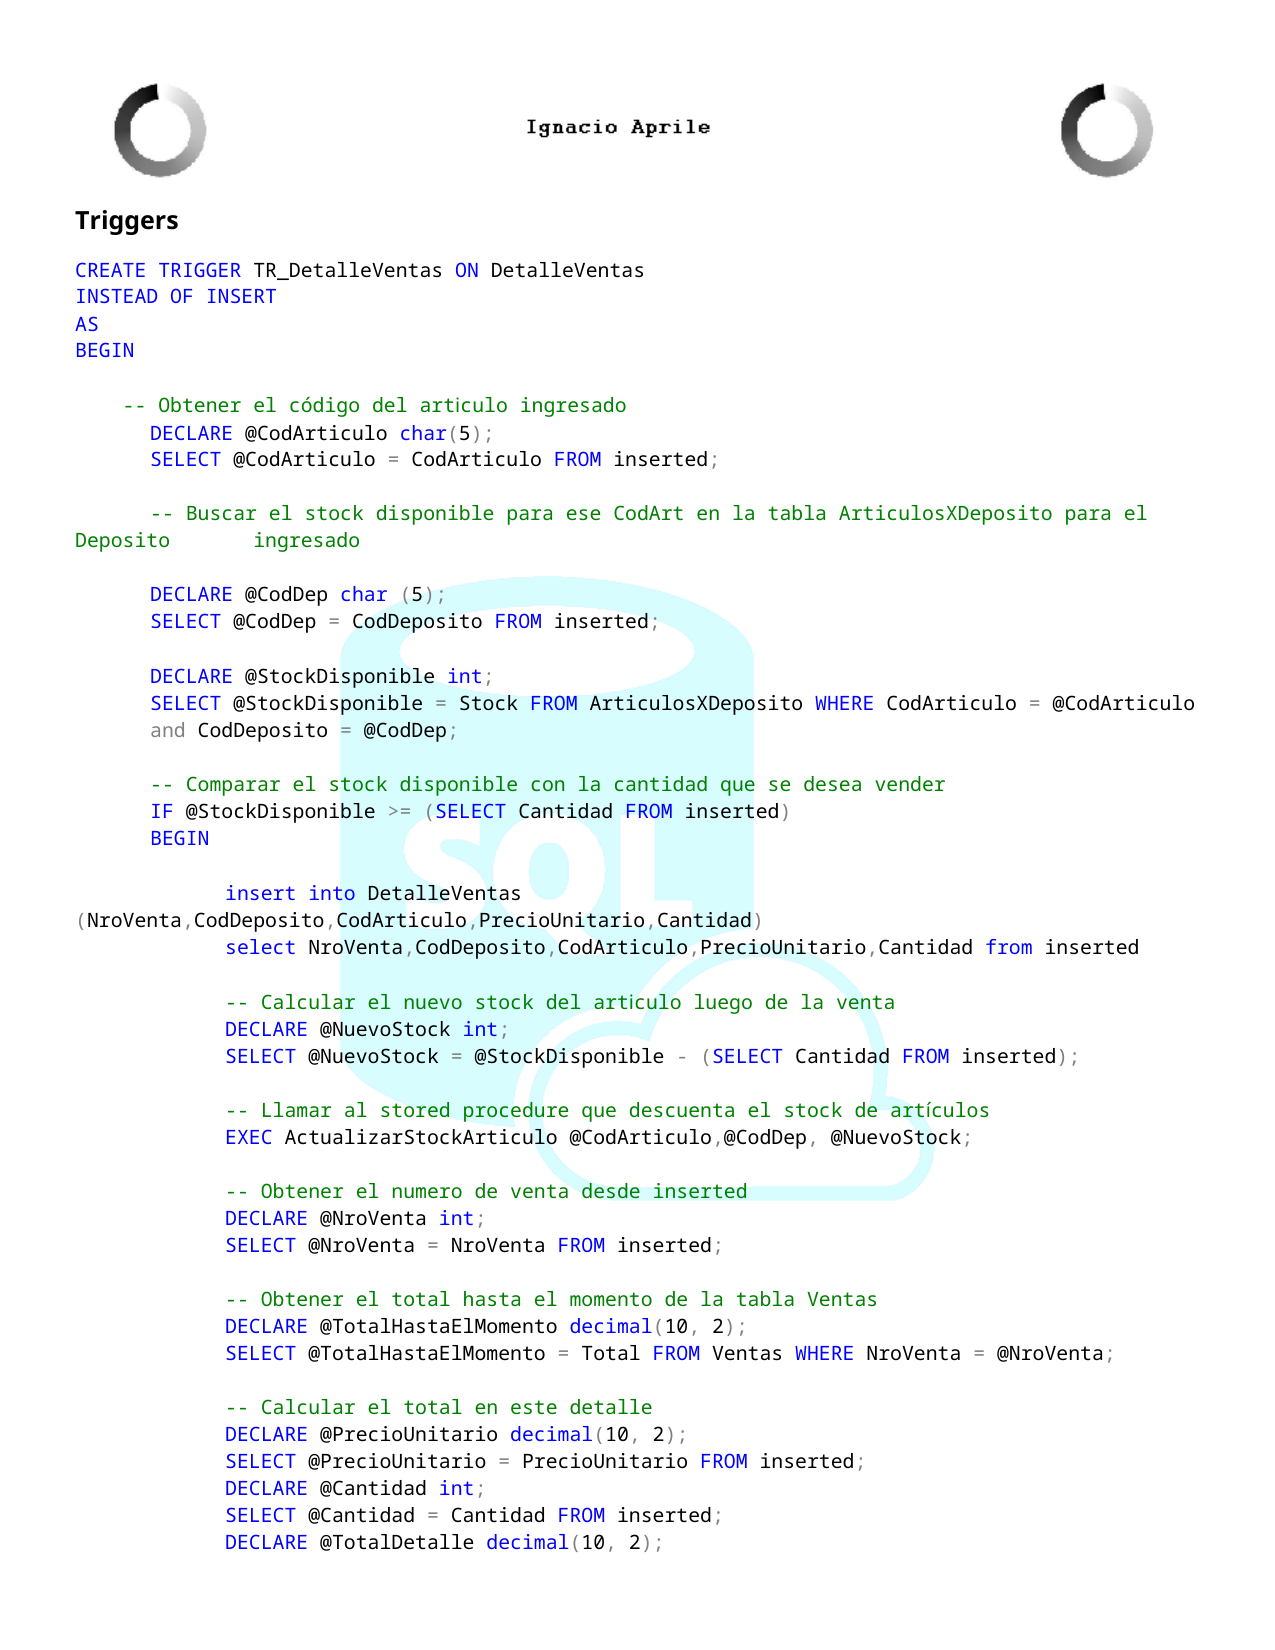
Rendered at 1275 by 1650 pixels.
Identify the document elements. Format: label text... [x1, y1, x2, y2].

text DECLARE @TotalHastaElMomento decimal(10, 2); [75, 1312, 1200, 1339]
text IF @StockDisponible >= (SELECT Cantidad FROM inserted) [75, 797, 1200, 824]
text DECLARE @Cantidad int; [75, 1474, 1200, 1501]
text -- Llamar al stored procedure que descuenta el stock de artículos [75, 1096, 1200, 1123]
text Triggers [75, 203, 1200, 236]
text DECLARE @NuevoStock int; [75, 1015, 1200, 1042]
text SELECT @NroVenta = NroVenta FROM inserted; [75, 1231, 1200, 1258]
text BEGIN [75, 824, 1200, 851]
text -- Calcular el total en este detalle [75, 1393, 1200, 1420]
picture [75, 73, 1200, 203]
text SELECT @PrecioUnitario = PrecioUnitario FROM inserted; [75, 1447, 1200, 1474]
text AS [75, 310, 1200, 337]
text DECLARE @PrecioUnitario decimal(10, 2); [75, 1420, 1200, 1447]
text EXEC ActualizarStockArticulo @CodArticulo,@CodDep, @NuevoStock; [75, 1123, 1200, 1150]
text -- Obtener el código del articulo ingresado [75, 392, 1200, 419]
text select NroVenta,CodDeposito,CodArticulo,PrecioUnitario,Cantidad from inserted [75, 933, 1200, 960]
text SELECT @NuevoStock = @StockDisponible - (SELECT Cantidad FROM inserted); [75, 1042, 1200, 1069]
text SELECT @Cantidad = Cantidad FROM inserted; [75, 1501, 1200, 1528]
text DECLARE @CodDep char (5); [75, 581, 1200, 608]
text -- Comparar el stock disponible con la cantidad que se desea vender [75, 771, 1200, 797]
text DECLARE @NroVenta int; [75, 1204, 1200, 1231]
text SELECT @StockDisponible = Stock FROM ArticulosXDeposito WHERE CodArticulo = @CodArticulo [75, 689, 1200, 717]
text BEGIN [75, 337, 1200, 364]
text SELECT @TotalHastaElMomento = Total FROM Ventas WHERE NroVenta = @NroVenta; [75, 1339, 1200, 1366]
text DECLARE @CodArticulo char(5); [75, 419, 1200, 446]
text DECLARE @StockDisponible int; [75, 663, 1200, 689]
text -- Obtener el numero de venta desde inserted [75, 1177, 1200, 1204]
text INSTEAD OF INSERT [75, 283, 1200, 310]
text -- Buscar el stock disponible para ese CodArt en la tabla ArticulosXDeposito para el Deposito ingresado [75, 500, 1200, 554]
text -- Calcular el nuevo stock del articulo luego de la venta [75, 988, 1200, 1015]
text CREATE TRIGGER TR_DetalleVentas ON DetalleVentas [75, 256, 1200, 283]
text insert into DetalleVentas (NroVenta,CodDeposito,CodArticulo,PrecioUnitario,Cantidad) [75, 879, 1200, 933]
text SELECT @CodDep = CodDeposito FROM inserted; [75, 608, 1200, 634]
text and CodDeposito = @CodDep; [75, 717, 1200, 743]
text SELECT @CodArticulo = CodArticulo FROM inserted; [75, 446, 1200, 473]
text DECLARE @TotalDetalle decimal(10, 2); [75, 1528, 1200, 1555]
text -- Obtener el total hasta el momento de la tabla Ventas [75, 1285, 1200, 1312]
